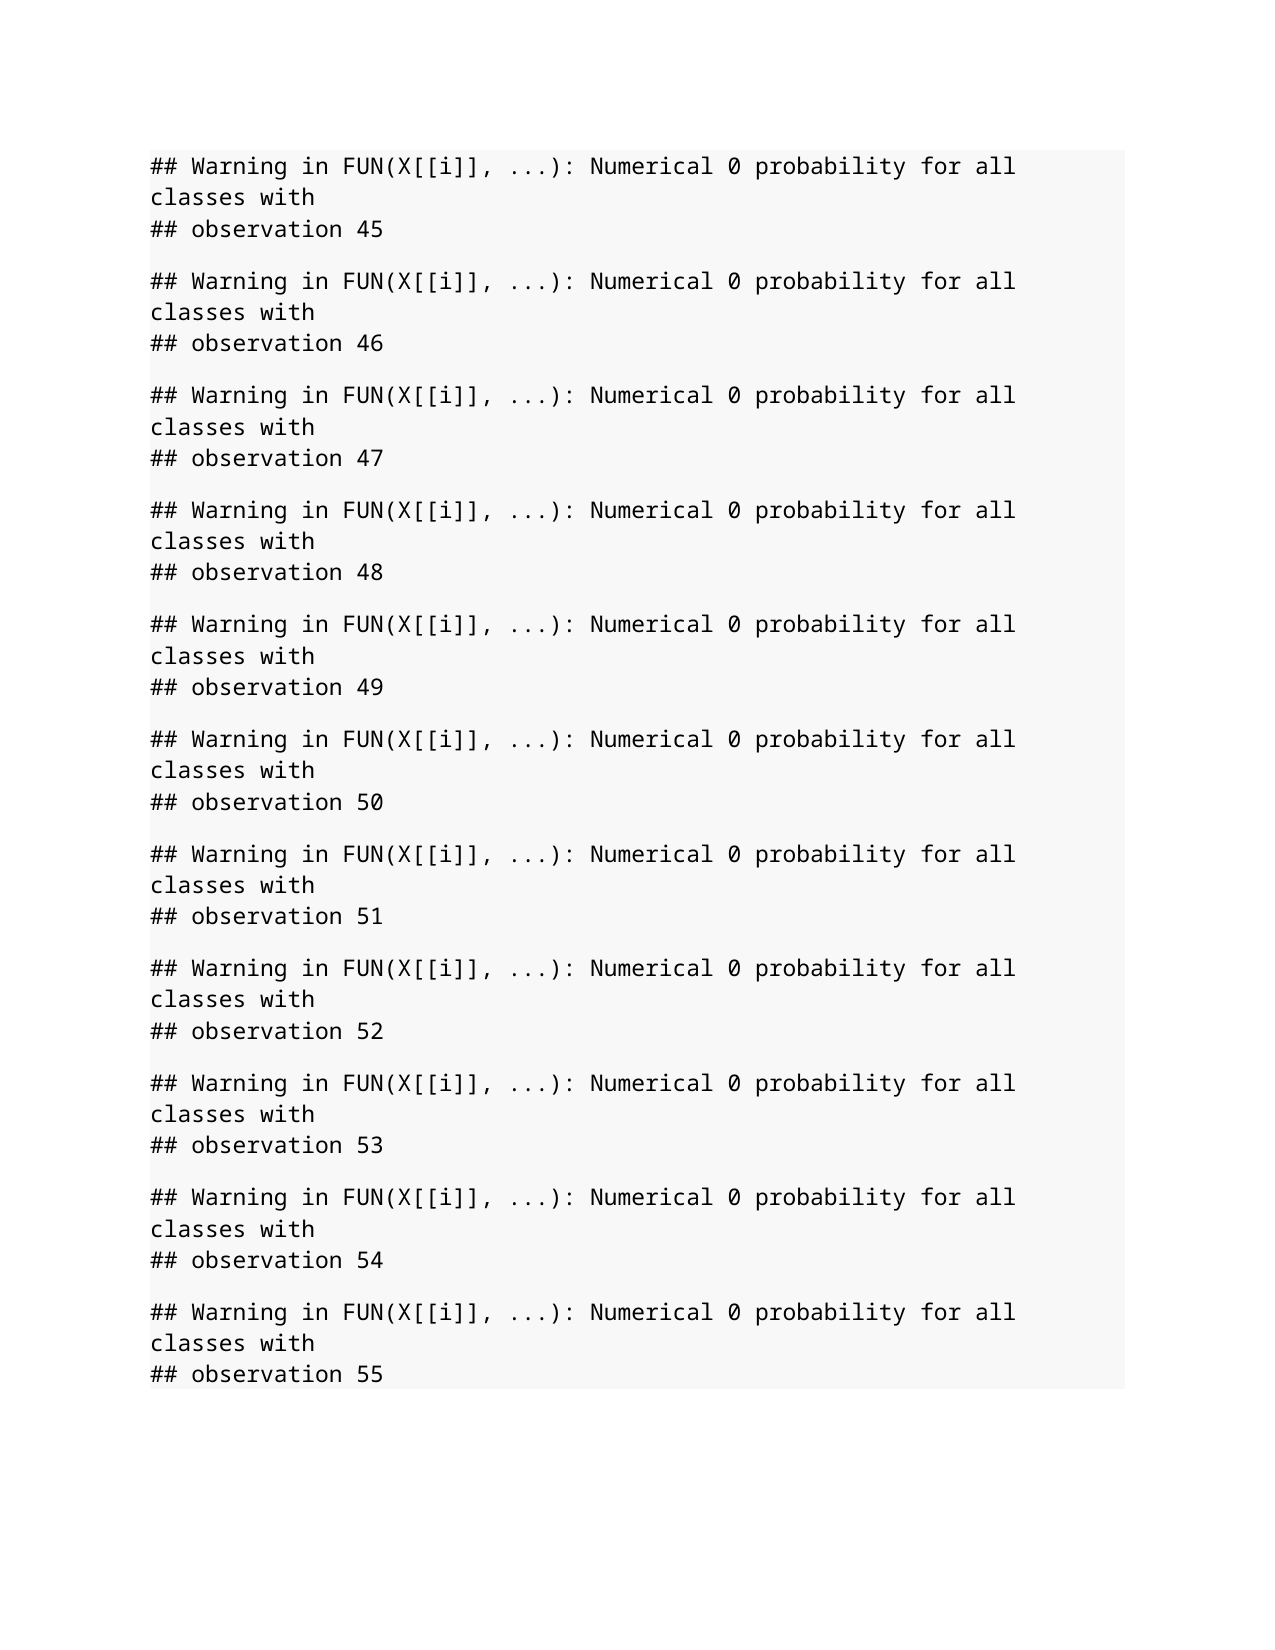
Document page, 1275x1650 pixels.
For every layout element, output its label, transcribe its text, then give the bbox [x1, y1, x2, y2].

text ## Warning in FUN(X[[i]], ...): Numerical 0 probability for all classes with ## observation 50 [150, 723, 1125, 817]
text ## Warning in FUN(X[[i]], ...): Numerical 0 probability for all classes with ## observation 49 [150, 608, 1125, 702]
text ## Warning in FUN(X[[i]], ...): Numerical 0 probability for all classes with ## observation 55 [150, 1296, 1125, 1389]
text ## Warning in FUN(X[[i]], ...): Numerical 0 probability for all classes with ## observation 54 [150, 1181, 1125, 1275]
text ## Warning in FUN(X[[i]], ...): Numerical 0 probability for all classes with ## observation 53 [150, 1067, 1125, 1160]
text ## Warning in FUN(X[[i]], ...): Numerical 0 probability for all classes with ## observation 48 [150, 494, 1125, 587]
text ## Warning in FUN(X[[i]], ...): Numerical 0 probability for all classes with ## observation 47 [150, 379, 1125, 473]
text ## Warning in FUN(X[[i]], ...): Numerical 0 probability for all classes with ## observation 46 [150, 264, 1125, 358]
text ## Warning in FUN(X[[i]], ...): Numerical 0 probability for all classes with ## observation 52 [150, 952, 1125, 1046]
text ## Warning in FUN(X[[i]], ...): Numerical 0 probability for all classes with ## observation 45 [150, 150, 1125, 244]
text ## Warning in FUN(X[[i]], ...): Numerical 0 probability for all classes with ## observation 51 [150, 837, 1125, 931]
